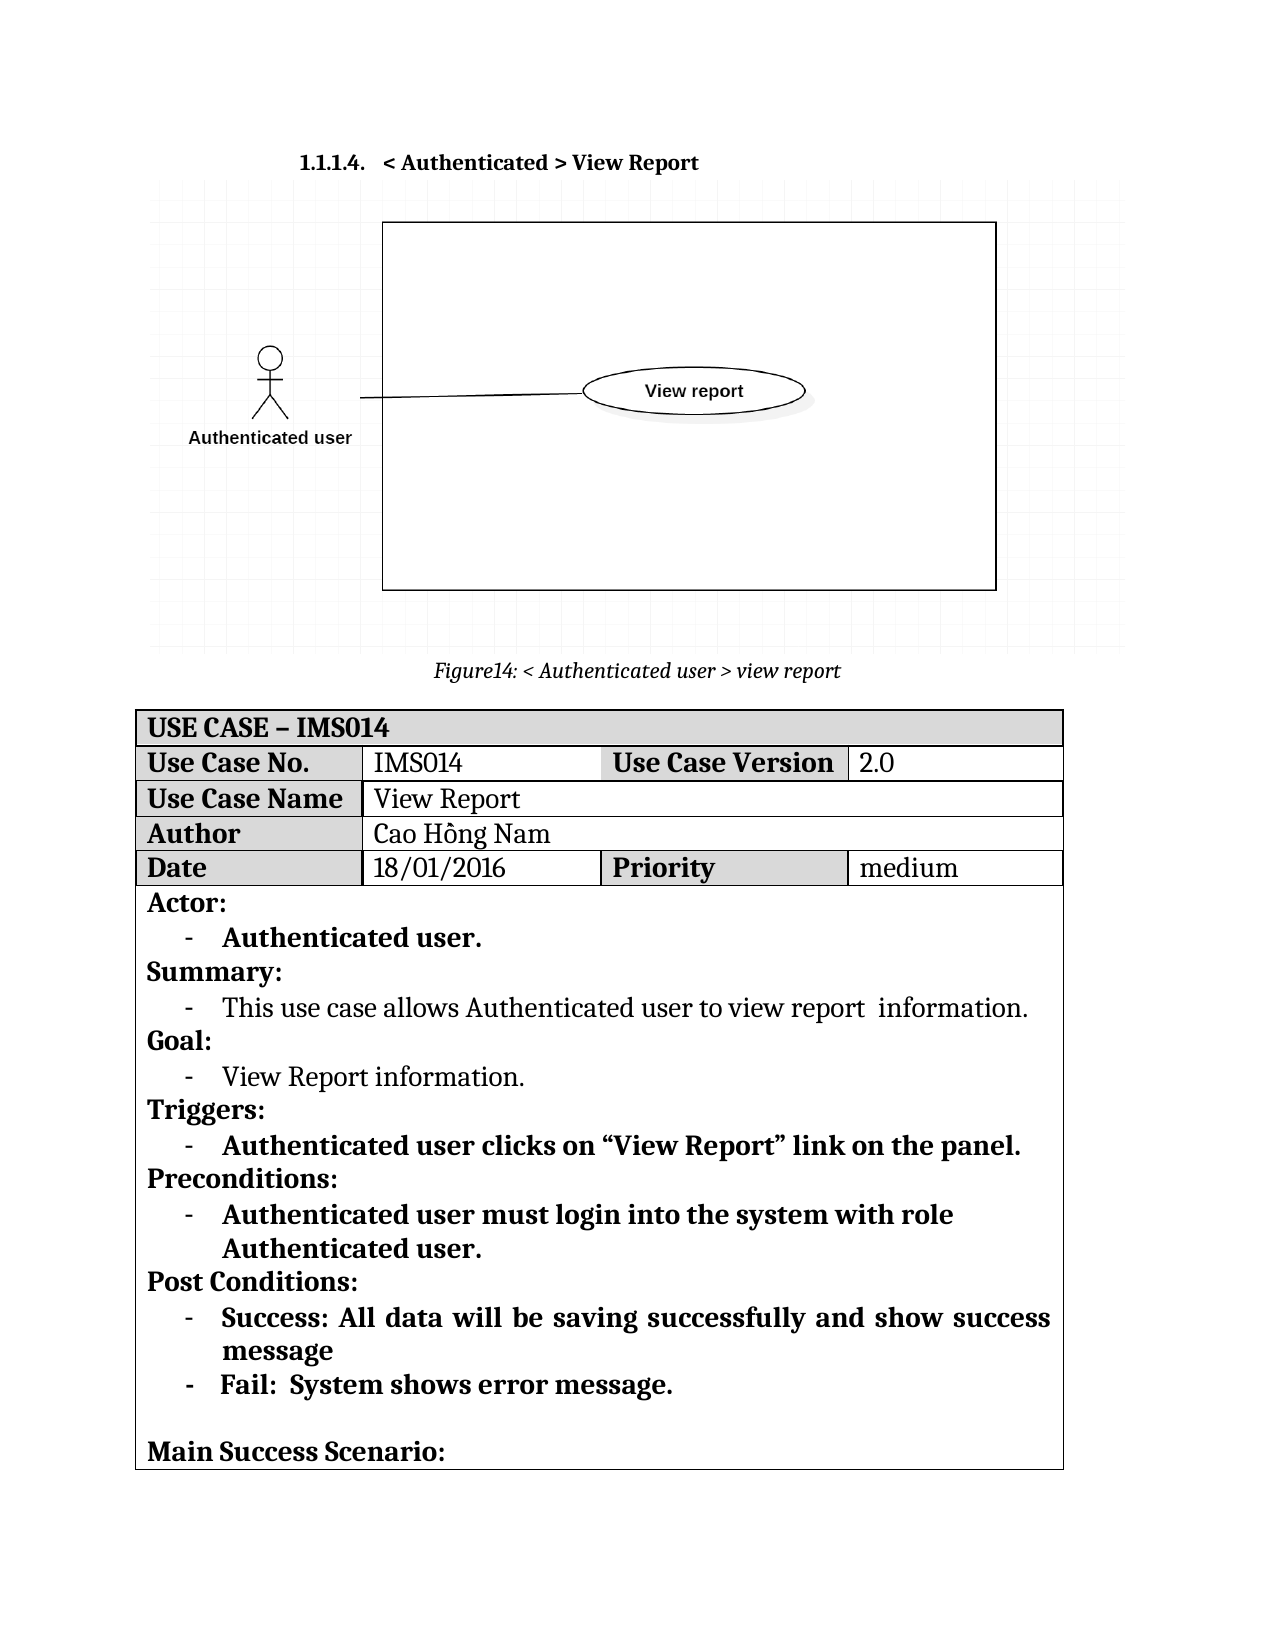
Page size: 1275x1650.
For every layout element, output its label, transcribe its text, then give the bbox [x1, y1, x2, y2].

table_cell Date [137, 851, 361, 885]
table_cell Priority [602, 851, 847, 885]
table_cell Use Case No. [136, 747, 362, 780]
table_cell 2.0 [849, 747, 1063, 780]
table_cell medium [849, 851, 1062, 885]
table_cell Cao Hồng Nam [363, 817, 1063, 850]
picture [150, 180, 1125, 654]
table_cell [136, 886, 1063, 1469]
text Figure14: < Authenticated user > view report [150, 654, 1125, 684]
table_cell IMS014 [363, 747, 601, 780]
table_header USE CASE – IMS014 [137, 711, 1062, 744]
subtitle < Authenticated > View Report [300, 150, 1125, 176]
table_cell View Report [364, 782, 1062, 816]
table_cell Author [136, 817, 362, 850]
table_cell Use Case Name [137, 781, 361, 816]
table_cell 18/01/2016 [364, 851, 600, 885]
table_cell Use Case Version [601, 747, 848, 780]
